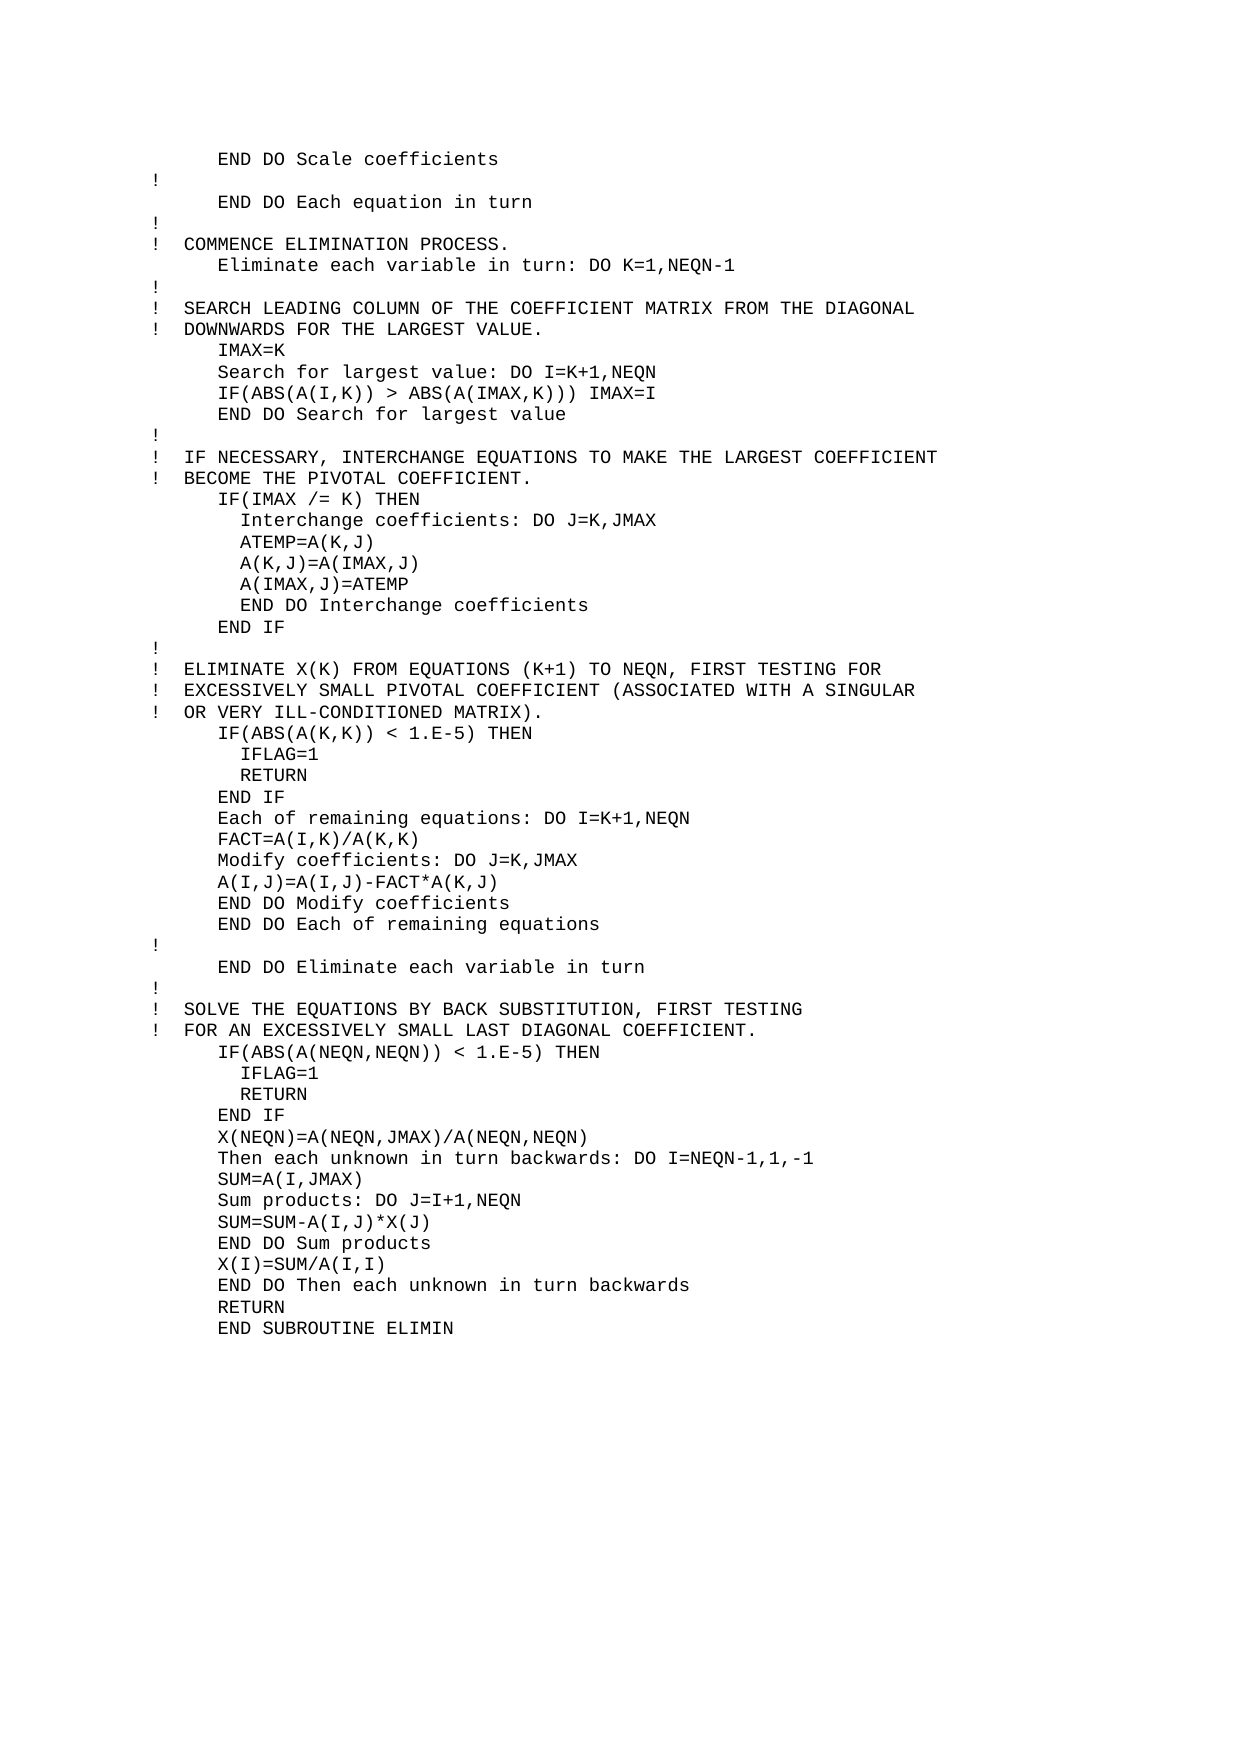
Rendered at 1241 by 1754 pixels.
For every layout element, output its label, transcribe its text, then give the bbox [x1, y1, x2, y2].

text Sum products: DO J=I+1,NEQN [150, 1191, 1090, 1212]
text ! [150, 426, 1090, 447]
text ! BECOME THE PIVOTAL COEFFICIENT. [150, 469, 1090, 490]
text IF(ABS(A(NEQN,NEQN)) < 1.E-5) THEN [150, 1042, 1090, 1064]
text ! [150, 979, 1090, 1000]
text X(I)=SUM/A(I,I) [150, 1255, 1090, 1276]
text Search for largest value: DO I=K+1,NEQN [150, 362, 1090, 384]
text ! IF NECESSARY, INTERCHANGE EQUATIONS TO MAKE THE LARGEST COEFFICIENT [150, 447, 1090, 469]
text END DO Each of remaining equations [150, 915, 1090, 936]
text IFLAG=1 [150, 1064, 1090, 1085]
text ! [150, 639, 1090, 660]
text ! EXCESSIVELY SMALL PIVOTAL COEFFICIENT (ASSOCIATED WITH A SINGULAR [150, 681, 1090, 702]
text END DO Interchange coefficients [150, 596, 1090, 617]
text END IF [150, 617, 1090, 639]
text Each of remaining equations: DO I=K+1,NEQN [150, 809, 1090, 830]
text ! [150, 936, 1090, 957]
text Then each unknown in turn backwards: DO I=NEQN-1,1,-1 [150, 1149, 1090, 1170]
text SUM=SUM-A(I,J)*X(J) [150, 1212, 1090, 1234]
text FACT=A(I,K)/A(K,K) [150, 830, 1090, 851]
text IF(IMAX /= K) THEN [150, 490, 1090, 511]
text ! FOR AN EXCESSIVELY SMALL LAST DIAGONAL COEFFICIENT. [150, 1021, 1090, 1042]
text ! DOWNWARDS FOR THE LARGEST VALUE. [150, 320, 1090, 341]
text IFLAG=1 [150, 745, 1090, 766]
text END SUBROUTINE ELIMIN [150, 1319, 1090, 1340]
text END IF [150, 787, 1090, 809]
text END DO Sum products [150, 1234, 1090, 1255]
text ! COMMENCE ELIMINATION PROCESS. [150, 235, 1090, 256]
text END DO Then each unknown in turn backwards [150, 1276, 1090, 1297]
text Modify coefficients: DO J=K,JMAX [150, 851, 1090, 872]
text END DO Modify coefficients [150, 894, 1090, 915]
text ! [150, 171, 1090, 192]
text ! ELIMINATE X(K) FROM EQUATIONS (K+1) TO NEQN, FIRST TESTING FOR [150, 660, 1090, 681]
text ! OR VERY ILL-CONDITIONED MATRIX). [150, 702, 1090, 724]
text ATEMP=A(K,J) [150, 532, 1090, 554]
text RETURN [150, 1085, 1090, 1106]
text A(K,J)=A(IMAX,J) [150, 554, 1090, 575]
text ! [150, 277, 1090, 299]
text A(I,J)=A(I,J)-FACT*A(K,J) [150, 872, 1090, 894]
text X(NEQN)=A(NEQN,JMAX)/A(NEQN,NEQN) [150, 1127, 1090, 1149]
text END DO Search for largest value [150, 405, 1090, 426]
text A(IMAX,J)=ATEMP [150, 575, 1090, 596]
text IF(ABS(A(I,K)) > ABS(A(IMAX,K))) IMAX=I [150, 384, 1090, 405]
text ! SOLVE THE EQUATIONS BY BACK SUBSTITUTION, FIRST TESTING [150, 1000, 1090, 1021]
text Interchange coefficients: DO J=K,JMAX [150, 511, 1090, 532]
text ! SEARCH LEADING COLUMN OF THE COEFFICIENT MATRIX FROM THE DIAGONAL [150, 299, 1090, 320]
text IMAX=K [150, 341, 1090, 362]
text RETURN [150, 766, 1090, 787]
text SUM=A(I,JMAX) [150, 1170, 1090, 1191]
text RETURN [150, 1297, 1090, 1319]
text END IF [150, 1106, 1090, 1127]
text ! [150, 214, 1090, 235]
text IF(ABS(A(K,K)) < 1.E-5) THEN [150, 724, 1090, 745]
text Eliminate each variable in turn: DO K=1,NEQN-1 [150, 256, 1090, 277]
text END DO Eliminate each variable in turn [150, 957, 1090, 979]
text END DO Each equation in turn [150, 192, 1090, 214]
text END DO Scale coefficients [150, 150, 1090, 171]
